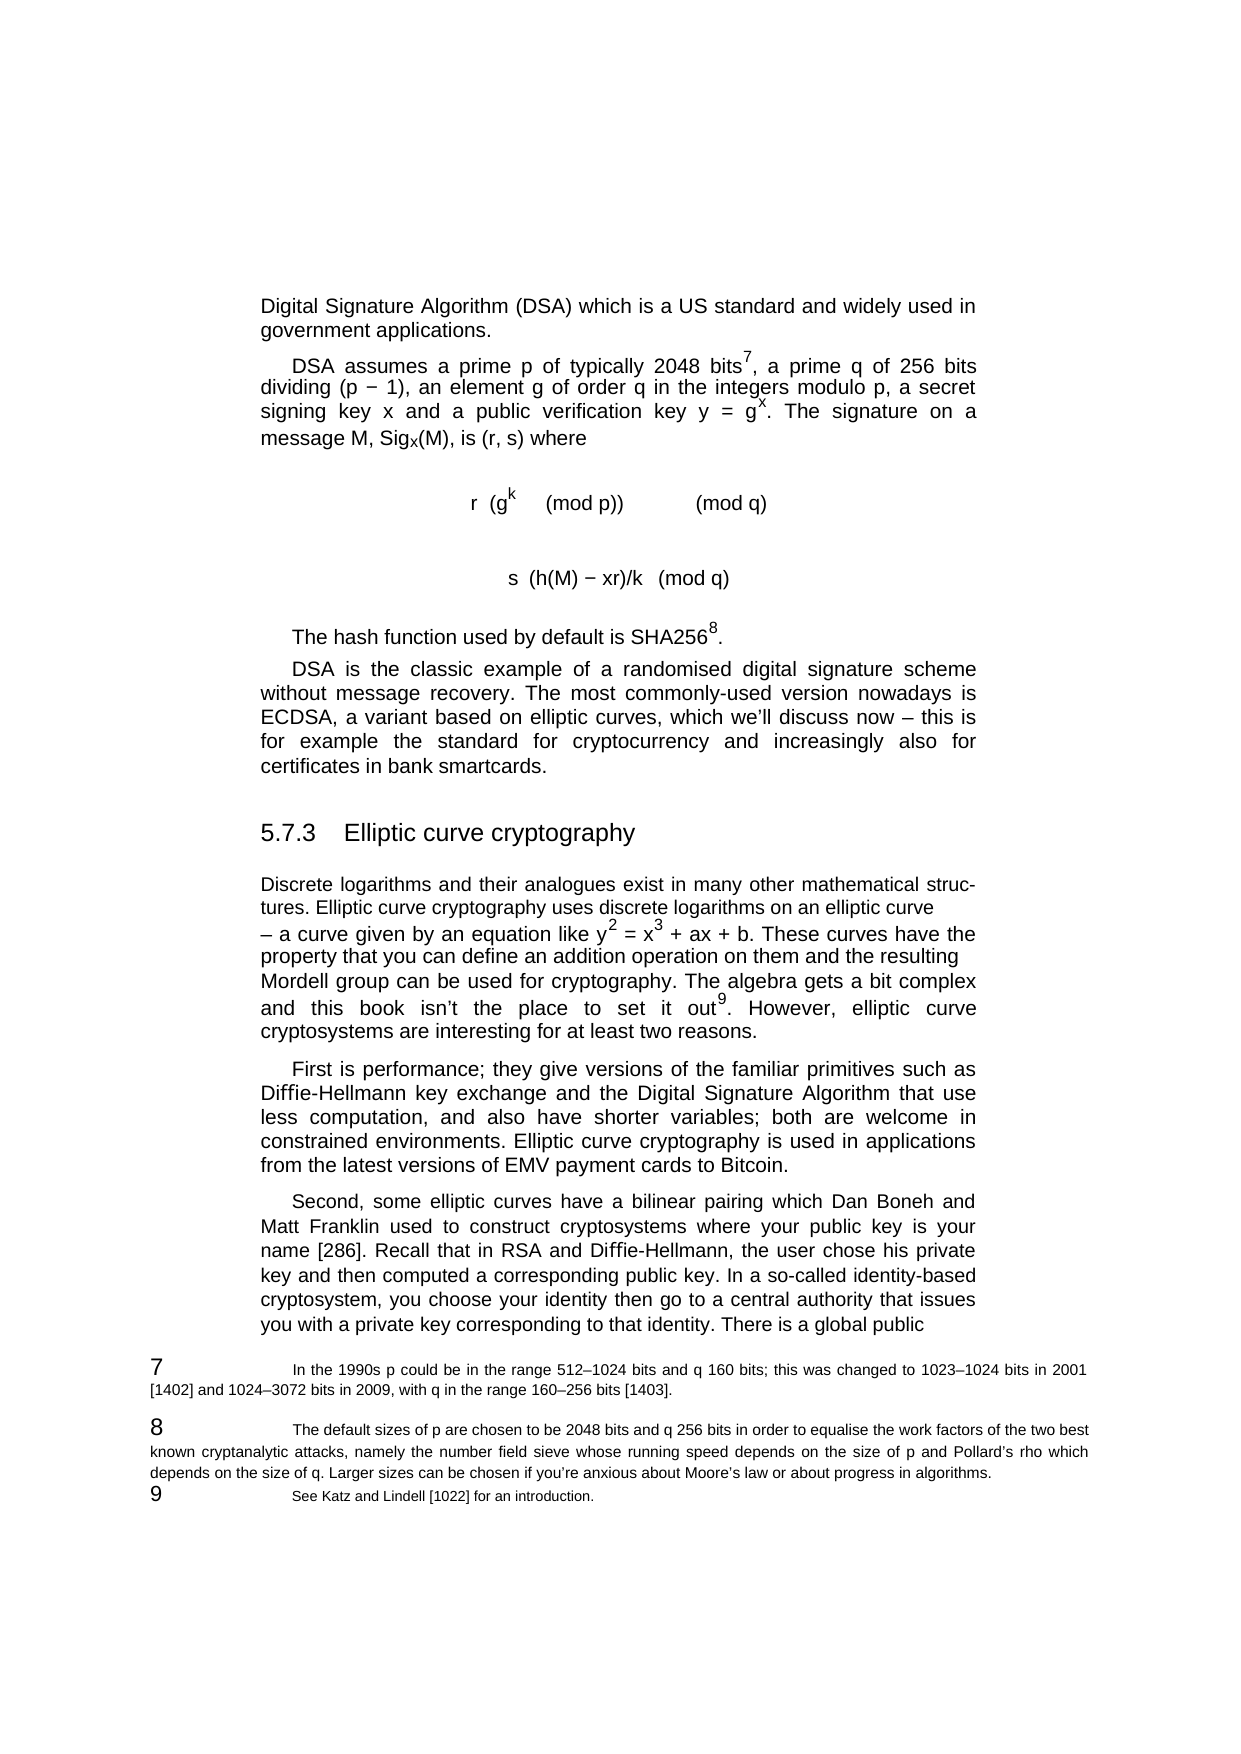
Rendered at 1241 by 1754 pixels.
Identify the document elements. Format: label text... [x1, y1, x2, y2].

text Second, some elliptic curves have a bilinear pairing which Dan Boneh and Matt Franklin used to construct cryptosystems where your public key is your name [286]. Recall that in RSA and Diﬃe-Hellmann, the user chose his private key and then computed a corresponding public key. In a so-called identity-based cryptosystem, you choose your identity then go to a central authority that issues you with a private key corresponding to that identity. There is a global public [260, 1190, 977, 1336]
list In the 1990s p could be in the range 512–1024 bits and q 160 bits; this was changed to 1023–1024 bits in 2001 [1402] and 1024–3072 bits in 2009, with q in the range 160–256 bits [1403]. [150, 1353, 1090, 1399]
text – a curve given by an equation like y2 = x3 + ax + b. These curves have the property that you can define an addition operation on them and the resulting [260, 919, 977, 968]
text s (h(M) − xr)/k (mod q) [150, 566, 1087, 590]
text DSA assumes a prime p of typically 2048 bits7, a prime q of 256 bits dividing (p − 1), an element g of order q in the integers modulo p, a secret signing key x and a public verification key y = gx. The signature on a message M, Sigx(M), is (r, s) where [260, 353, 977, 451]
text DSA is the classic example of a randomised digital signature scheme without message recovery. The most commonly-used version nowadays is ECDSA, a variant based on elliptic curves, which we’ll discuss now – this is for example the standard for cryptocurrency and increasingly also for certificates in bank smartcards. [260, 657, 977, 777]
text Digital Signature Algorithm (DSA) which is a US standard and widely used in government applications. [260, 295, 977, 342]
text Mordell group can be used for cryptography. The algebra gets a bit complex and this book isn’t the place to set it out9. However, elliptic curve cryptosystems are interesting for at least two reasons. [260, 971, 977, 1043]
text 5.7.3 Elliptic curve cryptography [260, 818, 1090, 847]
text The hash function used by default is SHA2568. [292, 618, 1090, 651]
text Discrete logarithms and their analogues exist in many other mathematical struc-tures. Elliptic curve cryptography uses discrete logarithms on an elliptic curve [260, 872, 977, 918]
list See Katz and Lindell [1022] for an introduction. [150, 1486, 1090, 1505]
list The default sizes of p are chosen to be 2048 bits and q 256 bits in order to equalise the work factors of the two best known cryptanalytic attacks, namely the number field sieve whose running speed depends on the size of p and Pollard’s rho which depends on the size of q. Larger sizes can be chosen if you’re anxious about Moore’s law or about progress in algorithms. [150, 1413, 1090, 1482]
text r (gk (mod p)) (mod q) [150, 484, 1087, 516]
text First is performance; they give versions of the familiar primitives such as Diﬃe-Hellmann key exchange and the Digital Signature Algorithm that use less computation, and also have shorter variables; both are welcome in constrained environments. Elliptic curve cryptography is used in applications from the latest versions of EMV payment cards to Bitcoin. [260, 1056, 977, 1177]
